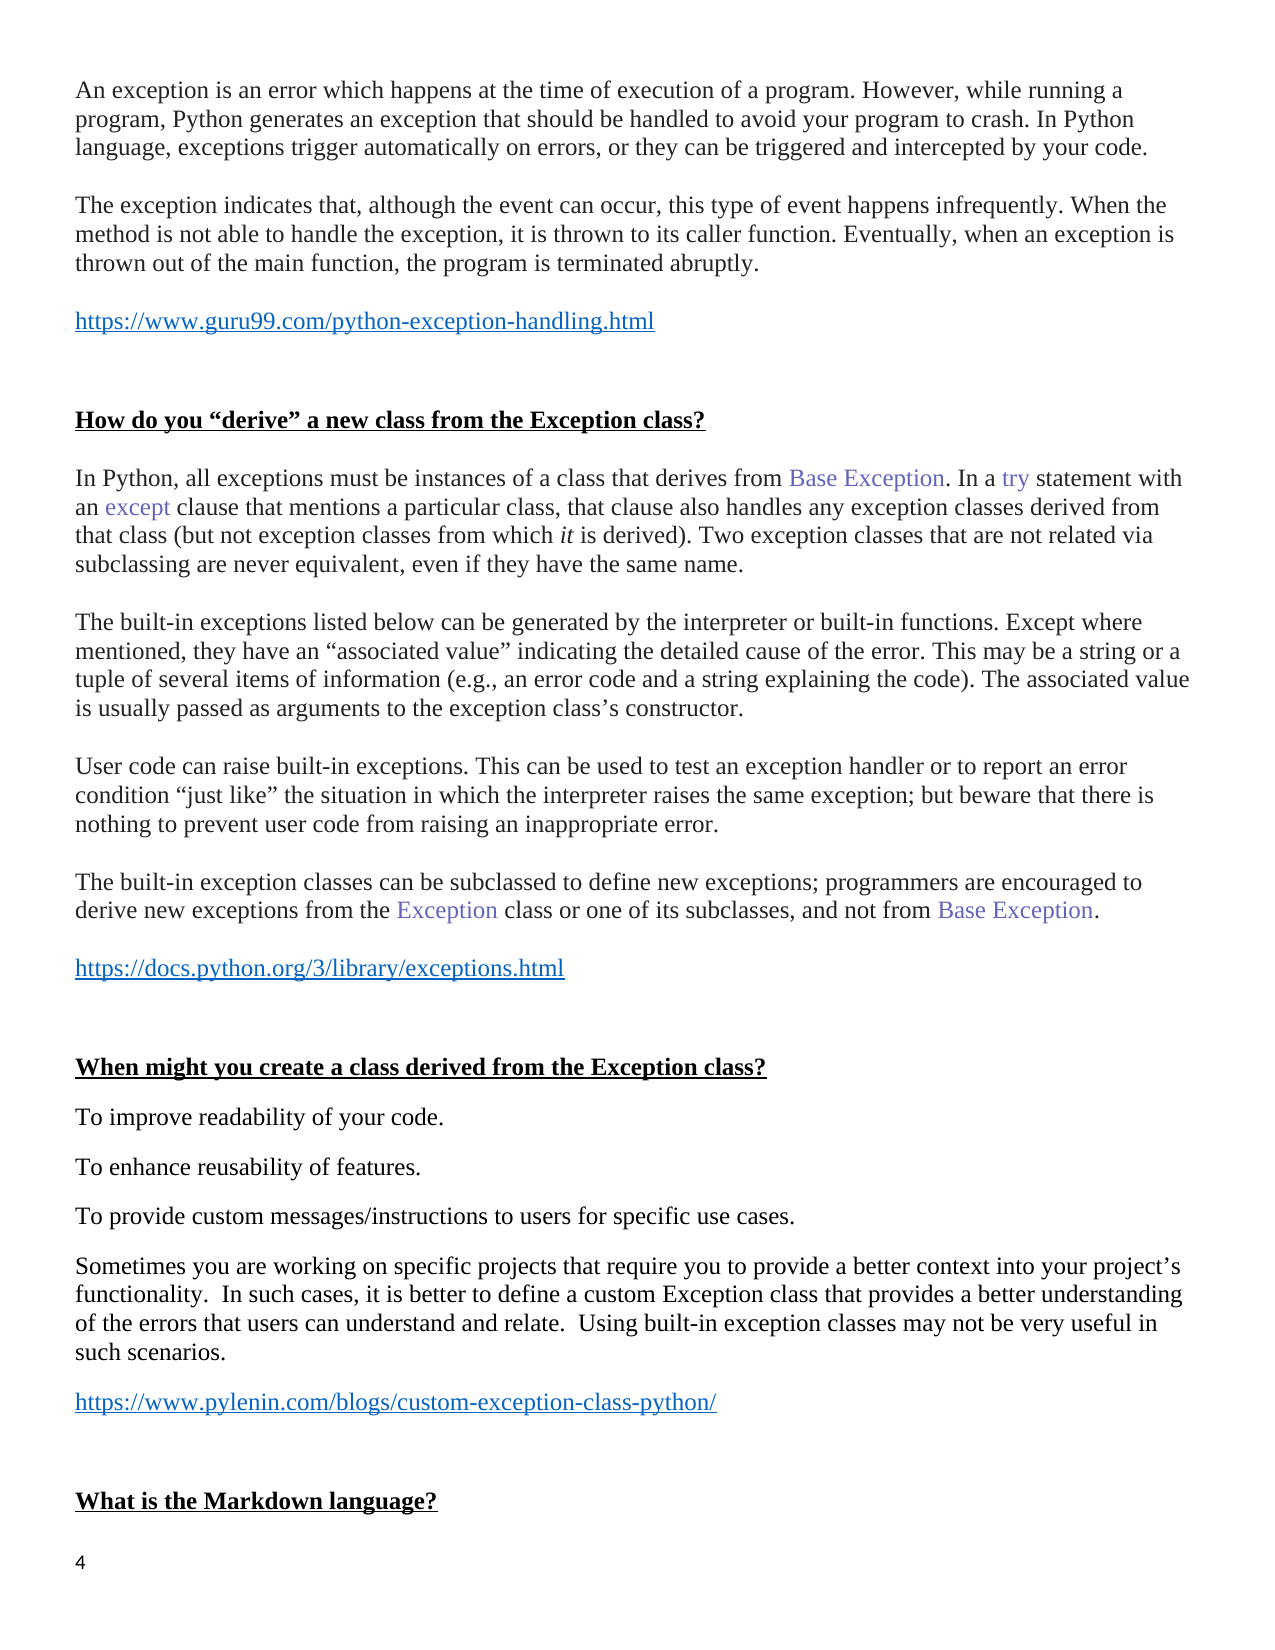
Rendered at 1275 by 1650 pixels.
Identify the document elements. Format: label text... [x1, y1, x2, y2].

text https://www.guru99.com/python-exception-handling.html [75, 306, 1200, 334]
text An exception is an error which happens at the time of execution of a program. However, while running a program, Python generates an exception that should be handled to avoid your program to crash. In Python language, exceptions trigger automatically on errors, or they can be triggered and intercepted by your code. [75, 75, 1200, 161]
text To improve readability of your code. [75, 1102, 1200, 1131]
text https://docs.python.org/3/library/exceptions.html [75, 953, 1200, 982]
text To enhance reusability of features. [75, 1152, 1200, 1180]
text What is the Markdown language? [75, 1486, 1200, 1514]
text Sometimes you are working on specific projects that require you to provide a better context into your project’s functionality. In such cases, it is better to define a custom Exception class that provides a better understanding of the errors that users can understand and relate. Using built-in exception classes may not be very useful in such scenarios. [75, 1251, 1200, 1366]
text User code can raise built-in exceptions. This can be used to test an exception handler or to report an error condition “just like” the situation in which the interpreter raises the same exception; but beware that there is nothing to prevent user code from raising an inappropriate error. [75, 751, 1200, 837]
text How do you “derive” a new class from the Exception class? [75, 405, 1200, 434]
text https://www.pylenin.com/blogs/custom-exception-class-python/ [75, 1387, 1200, 1415]
text The built-in exceptions listed below can be generated by the interpreter or built-in functions. Except where mentioned, they have an “associated value” indicating the detailed cause of the error. This may be a string or a tuple of several items of information (e.g., an error code and a string explaining the code). The associated value is usually passed as arguments to the exception class’s constructor. [75, 607, 1200, 722]
text The built-in exception classes can be subclassed to define new exceptions; programmers are encouraged to derive new exceptions from the Exception class or one of its subclasses, and not from Base Exception. [75, 867, 1200, 924]
text In Python, all exceptions must be instances of a class that derives from Base Exception. In a try statement with an except clause that mentions a particular class, that clause also handles any exception classes derived from that class (but not exception classes from which it is derived). Two exception classes that are not related via subclassing are never equivalent, even if they have the same name. [75, 463, 1200, 578]
text When might you create a class derived from the Exception class? [75, 1052, 1200, 1081]
text The exception indicates that, although the event can occur, this type of event happens infrequently. When the method is not able to handle the exception, it is thrown to its caller function. Eventually, when an exception is thrown out of the main function, the program is terminated abruptly. [75, 190, 1200, 277]
text To provide custom messages/instructions to users for specific use cases. [75, 1201, 1200, 1230]
